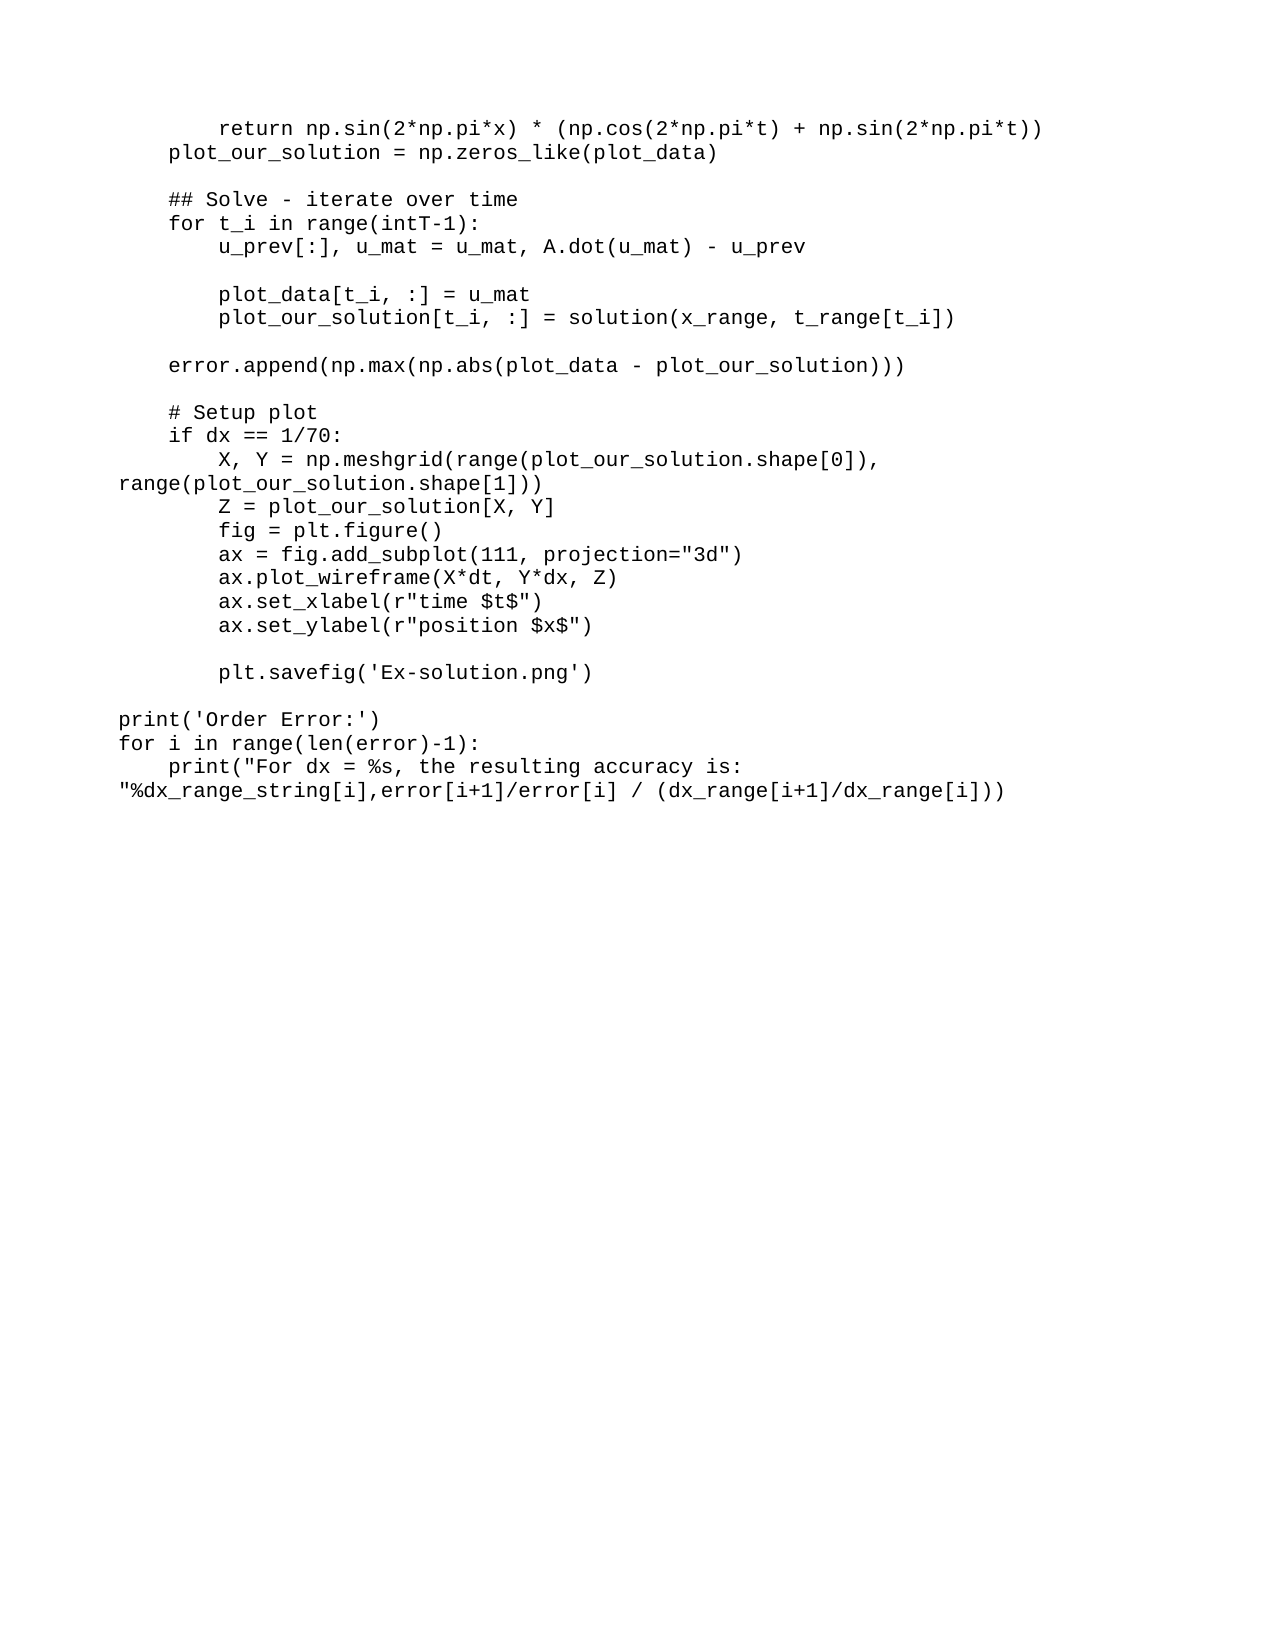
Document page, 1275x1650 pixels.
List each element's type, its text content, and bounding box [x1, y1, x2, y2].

text # Setup plot [118, 402, 1157, 426]
text for t_i in range(intT-1): [118, 213, 1157, 236]
text return np.sin(2*np.pi*x) * (np.cos(2*np.pi*t) + np.sin(2*np.pi*t)) [118, 118, 1157, 142]
text error.append(np.max(np.abs(plot_data - plot_our_solution))) [118, 354, 1157, 378]
text for i in range(len(error)-1): [118, 733, 1157, 757]
text X, Y = np.meshgrid(range(plot_our_solution.shape[0]), range(plot_our_solution.shape[1])) [118, 449, 1157, 496]
text ## Solve - iterate over time [118, 189, 1157, 213]
text plt.savefig('Ex-solution.png') [118, 662, 1157, 686]
text plot_data[t_i, :] = u_mat [118, 284, 1157, 307]
text fig = plt.figure() [118, 520, 1157, 544]
text u_prev[:], u_mat = u_mat, A.dot(u_mat) - u_prev [118, 236, 1157, 260]
text plot_our_solution[t_i, :] = solution(x_range, t_range[t_i]) [118, 307, 1157, 331]
text print('Order Error:') [118, 709, 1157, 733]
text plot_our_solution = np.zeros_like(plot_data) [118, 142, 1157, 165]
text Z = plot_our_solution[X, Y] [118, 496, 1157, 520]
text ax.set_ylabel(r"position $x$") [118, 615, 1157, 638]
text if dx == 1/70: [118, 426, 1157, 449]
text ax.set_xlabel(r"time $t$") [118, 591, 1157, 615]
text print("For dx = %s, the resulting accuracy is: "%dx_range_string[i],error[i+1]/error[i] / (dx_range[i+1]/dx_range[i])) [118, 757, 1157, 804]
text ax = fig.add_subplot(111, projection="3d") [118, 544, 1157, 567]
text ax.plot_wireframe(X*dt, Y*dx, Z) [118, 567, 1157, 591]
